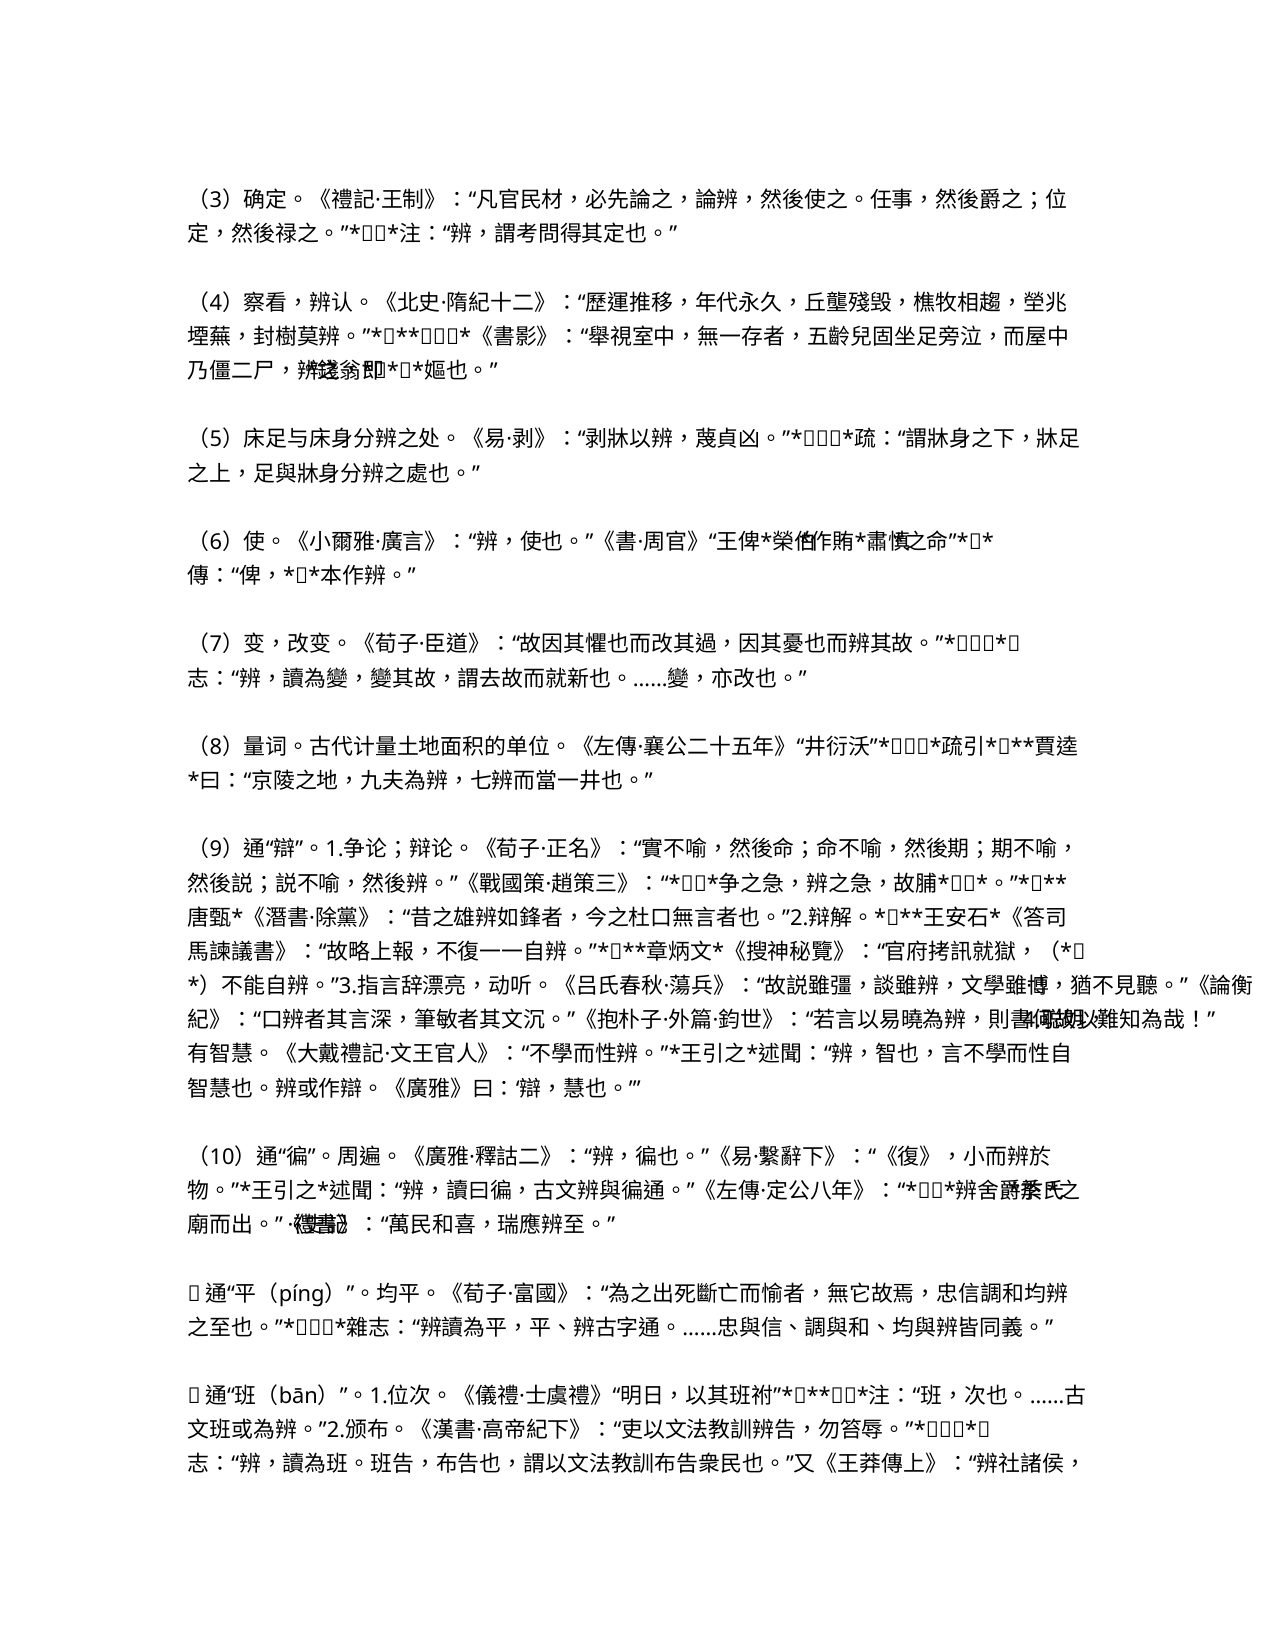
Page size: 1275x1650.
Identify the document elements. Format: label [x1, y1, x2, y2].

text [187, 150, 1087, 1478]
